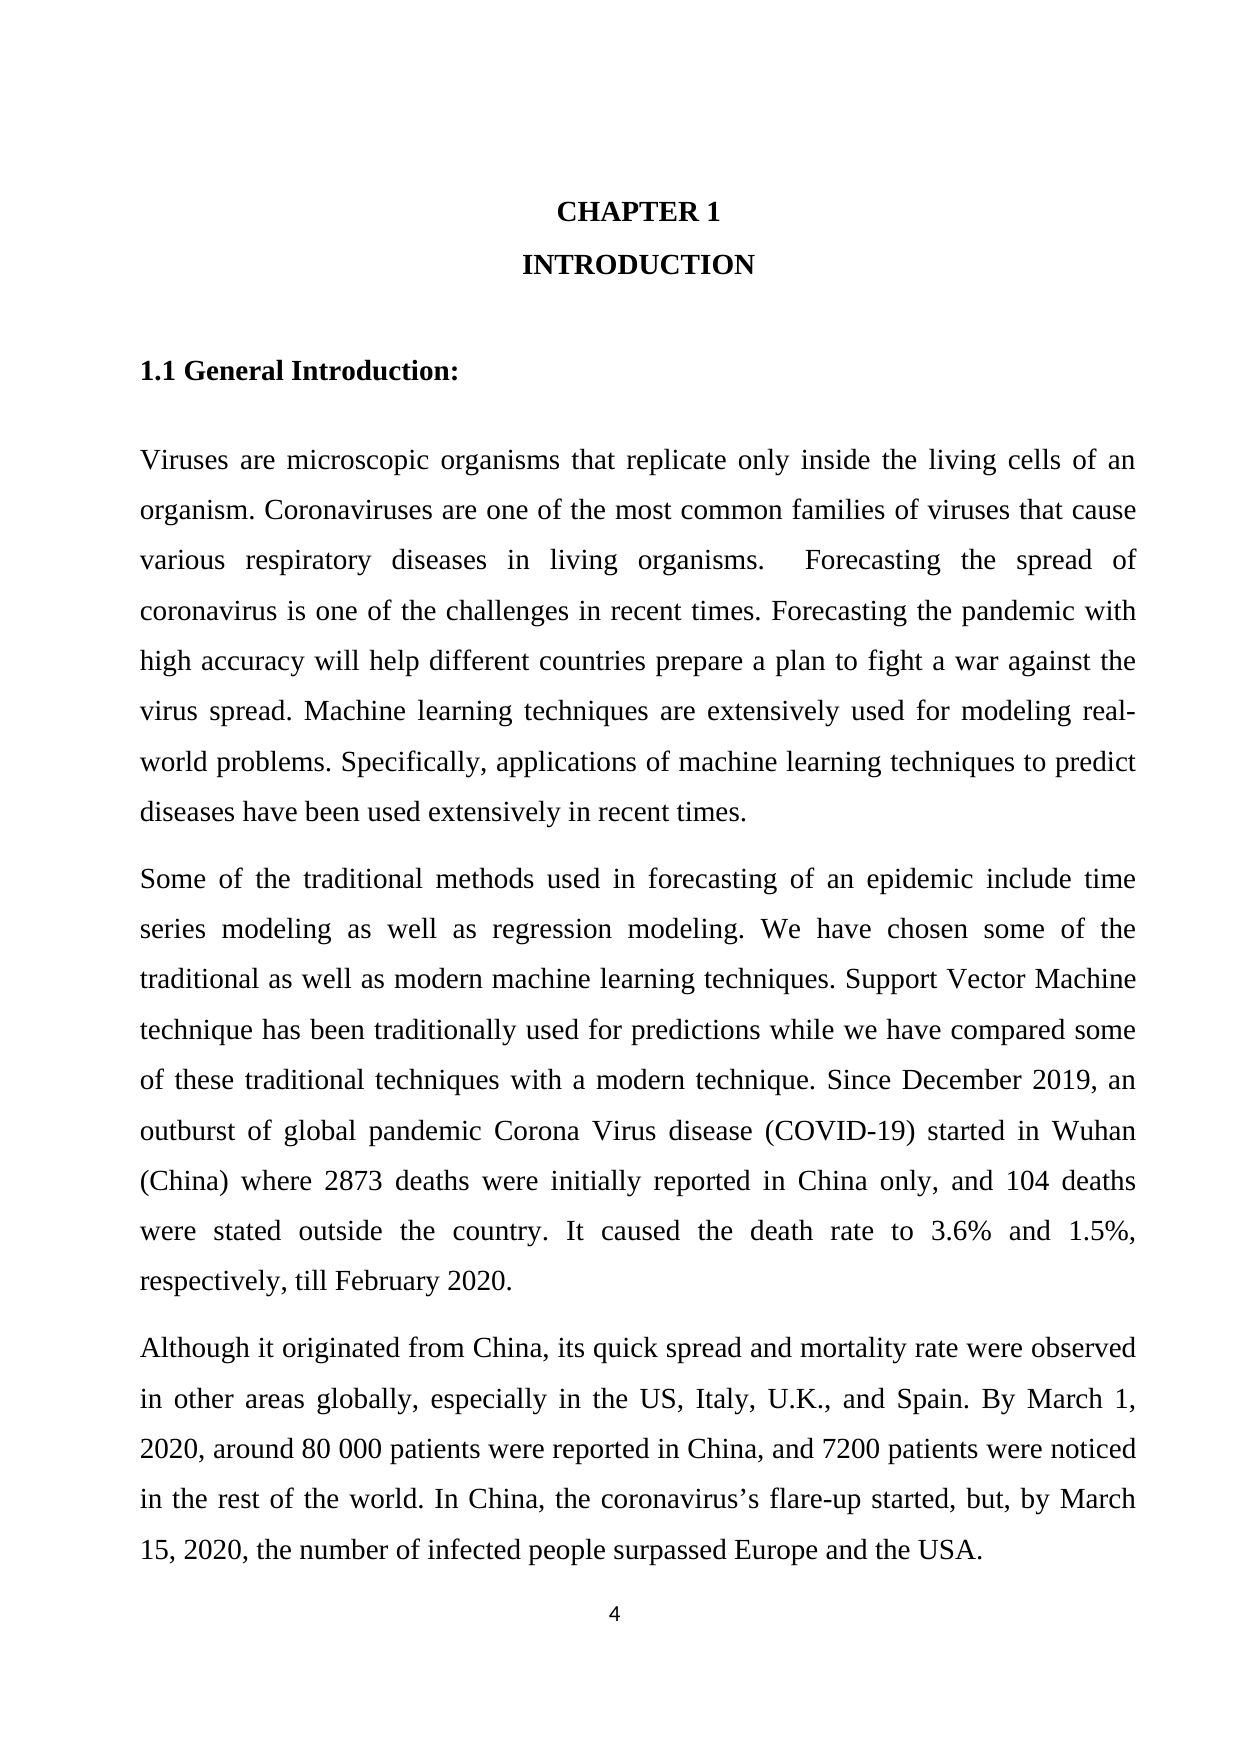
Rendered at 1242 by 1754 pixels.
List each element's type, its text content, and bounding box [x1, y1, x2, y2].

text INTRODUCTION [139, 247, 1137, 281]
text Some of the traditional methods used in forecasting of an epidemic include time series modeling as well as regression modeling. We have chosen some of the traditional as well as modern machine learning techniques. Support Vector Machine technique has been traditionally used for predictions while we have compared some of these traditional techniques with a modern technique. Since December 2019, an outburst of global pandemic Corona Virus disease (COVID-19) started in Wuhan (China) where 2873 deaths were initially reported in China only, and 104 deaths were stated outside the country. It caused the death rate to 3.6% and 1.5%, respectively, till February 2020. [139, 861, 1137, 1297]
text Although it originated from China, its quick spread and mortality rate were observed in other areas globally, especially in the US, Italy, U.K., and Spain. By March 1, 2020, around 80 000 patients were reported in China, and 7200 patients were noticed in the rest of the world. In China, the coronavirus’s flare-up started, but, by March 15, 2020, the number of infected people surpassed Europe and the USA. [139, 1331, 1137, 1565]
text CHAPTER 1 [139, 194, 1137, 228]
text Viruses are microscopic organisms that replicate only inside the living cells of an organism. Coronaviruses are one of the most common families of viruses that cause various respiratory diseases in living organisms. Forecasting the spread of coronavirus is one of the challenges in recent times. Forecasting the pandemic with high accuracy will help different countries prepare a plan to fight a war against the virus spread. Machine learning techniques are extensively used for modeling real-world problems. Specifically, applications of machine learning techniques to predict diseases have been used extensively in recent times. [139, 442, 1137, 828]
list General Introduction: [139, 353, 1137, 386]
